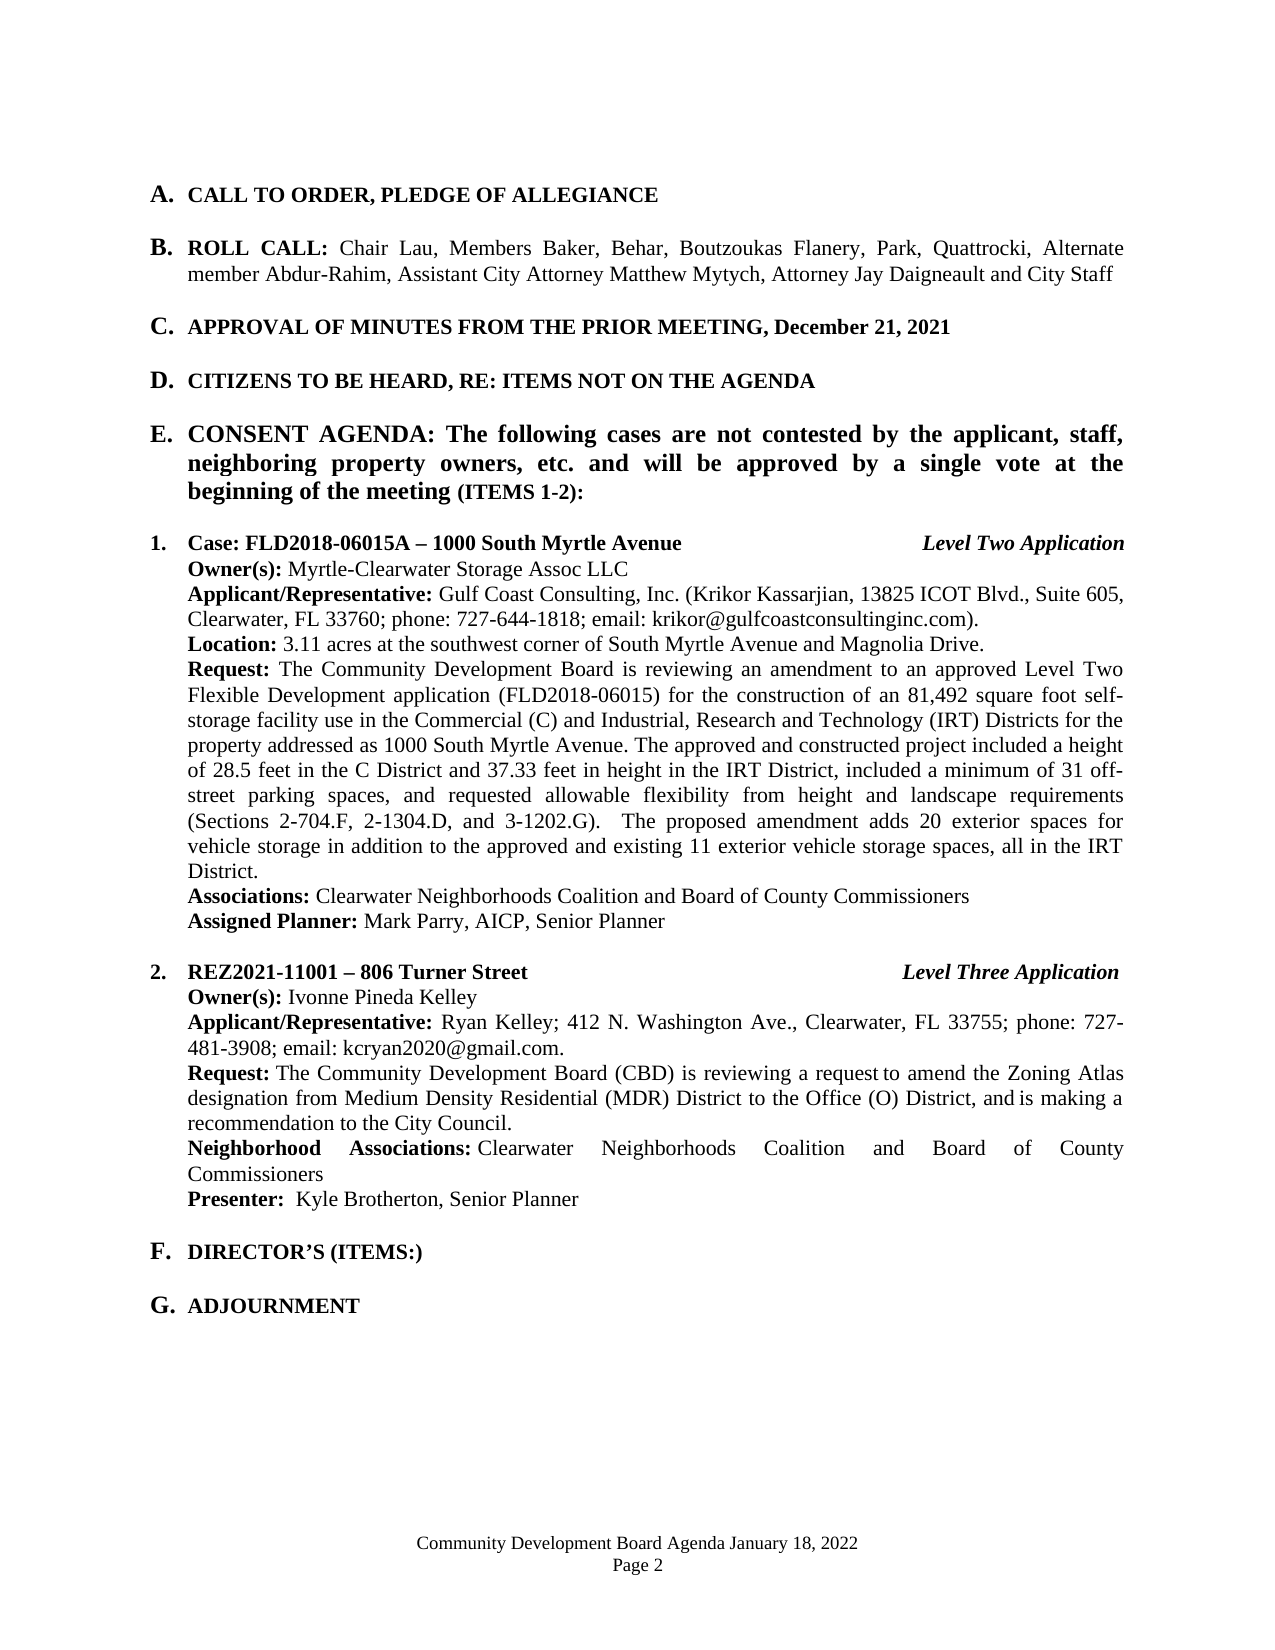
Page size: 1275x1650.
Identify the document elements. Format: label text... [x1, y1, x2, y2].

text Presenter: Kyle Brotherton, Senior Planner [150, 1186, 1125, 1211]
list ROLL CALL: Chair Lau, Members Baker, Behar, Boutzoukas Flanery, Park, Quattrocki, Alternate member Abdur-Rahim, Assistant City Attorney Matthew Mytych, Attorney Jay Daigneault and City Staff [150, 232, 1125, 286]
subtitle DIRECTOR’S (ITEMS:) [150, 1236, 1125, 1265]
text Assigned Planner: Mark Parry, AICP, Senior Planner [187, 908, 1125, 934]
text Request: The Community Development Board is reviewing an amendment to an approved Level Two Flexible Development application (FLD2018-06015) for the construction of an 81,492 square foot self-storage facility use in the Commercial (C) and Industrial, Research and Technology (IRT) Districts for the property addressed as 1000 South Myrtle Avenue. The approved and constructed project included a height of 28.5 feet in the C District and 37.33 feet in height in the IRT District, included a minimum of 31 off-street parking spaces, and requested allowable flexibility from height and landscape requirements (Sections 2-704.F, 2-1304.D, and 3-1202.G). The proposed amendment adds 20 exterior spaces for vehicle storage in addition to the approved and existing 11 exterior vehicle storage spaces, all in the IRT District. [187, 656, 1125, 883]
subtitle CALL TO ORDER, PLEDGE OF ALLEGIANCE [150, 179, 1125, 207]
text Applicant/Representative: Gulf Coast Consulting, Inc. (Krikor Kassarjian, 13825 ICOT Blvd., Suite 605, Clearwater, FL 33760; phone: 727-644-1818; email: krikor@gulfcoastconsultinginc.com). [187, 581, 1125, 631]
subtitle CONSENT AGENDA: The following cases are not contested by the applicant, staff, neighboring property owners, etc. and will be approved by a single vote at the beginning of the meeting (ITEMS 1-2): [451, 476, 1125, 505]
subtitle Case: FLD2018-06015A – 1000 South Myrtle Avenue Level Two Application [150, 530, 1125, 556]
text Request: The Community Development Board (CBD) is reviewing a request to amend the Zoning Atlas designation from Medium Density Residential (MDR) District to the Office (O) District, and is making a recommendation to the City Council. [187, 1060, 1125, 1135]
text Associations: Clearwater Neighborhoods Coalition and Board of County Commissioners [187, 883, 1125, 908]
text Location: 3.11 acres at the southwest corner of South Myrtle Avenue and Magnolia Drive. [187, 631, 1125, 656]
text Owner(s): Myrtle-Clearwater Storage Assoc LLC [187, 556, 1125, 581]
subtitle ADJOURNMENT [150, 1290, 1125, 1319]
list REZ2021-11001 – 806 Turner Street Level Three Application [150, 959, 1125, 984]
text Applicant/Representative: Ryan Kelley; 412 N. Washington Ave., Clearwater, FL 33755; phone: 727-481-3908; email: kcryan2020@gmail.com. [187, 1009, 1125, 1060]
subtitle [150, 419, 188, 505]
text Owner(s): Ivonne Pineda Kelley [187, 984, 1125, 1009]
text Neighborhood Associations: Clearwater Neighborhoods Coalition and Board of County Commissioners [187, 1135, 1125, 1186]
subtitle CITIZENS TO BE HEARD, RE: ITEMS NOT ON THE AGENDA [150, 365, 1125, 394]
subtitle APPROVAL OF MINUTES FROM THE PRIOR MEETING, December 21, 2021 [150, 311, 1125, 340]
